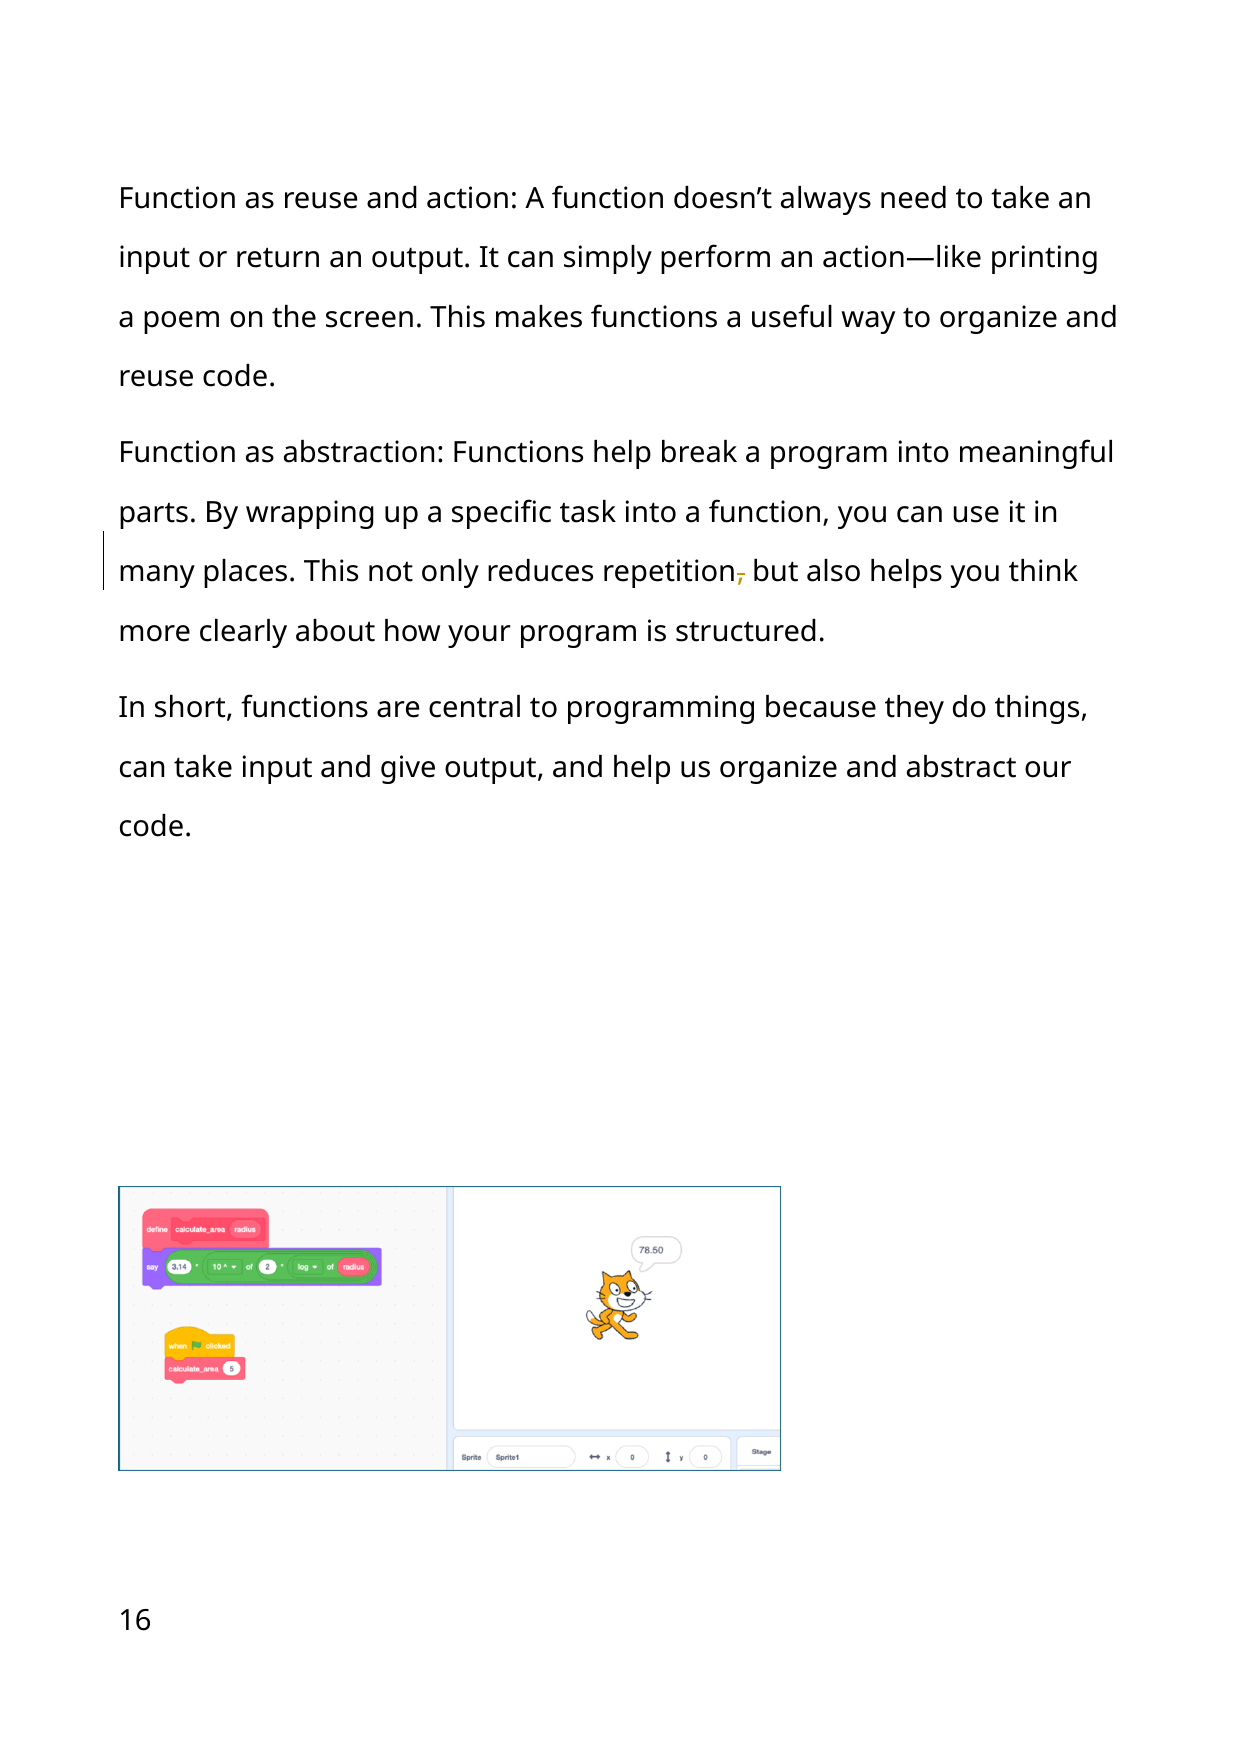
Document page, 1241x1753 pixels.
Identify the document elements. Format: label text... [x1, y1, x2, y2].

text Function as reuse and action: A function doesn’t always need to take an input or return an output. It can simply perform an action—like printing a poem on the screen. This makes functions a useful way to organize and reuse code. [118, 177, 1122, 395]
picture [118, 1186, 782, 1471]
text In short, functions are central to programming because they do things, can take input and give output, and help us organize and abstract our code. [118, 686, 1122, 845]
text Function as abstraction: Functions help break a program into meaningful parts. By wrapping up a specific task into a function, you can use it in many places. This not only reduces repetition but also helps you think more clearly about how your program is structured. [118, 432, 1122, 650]
